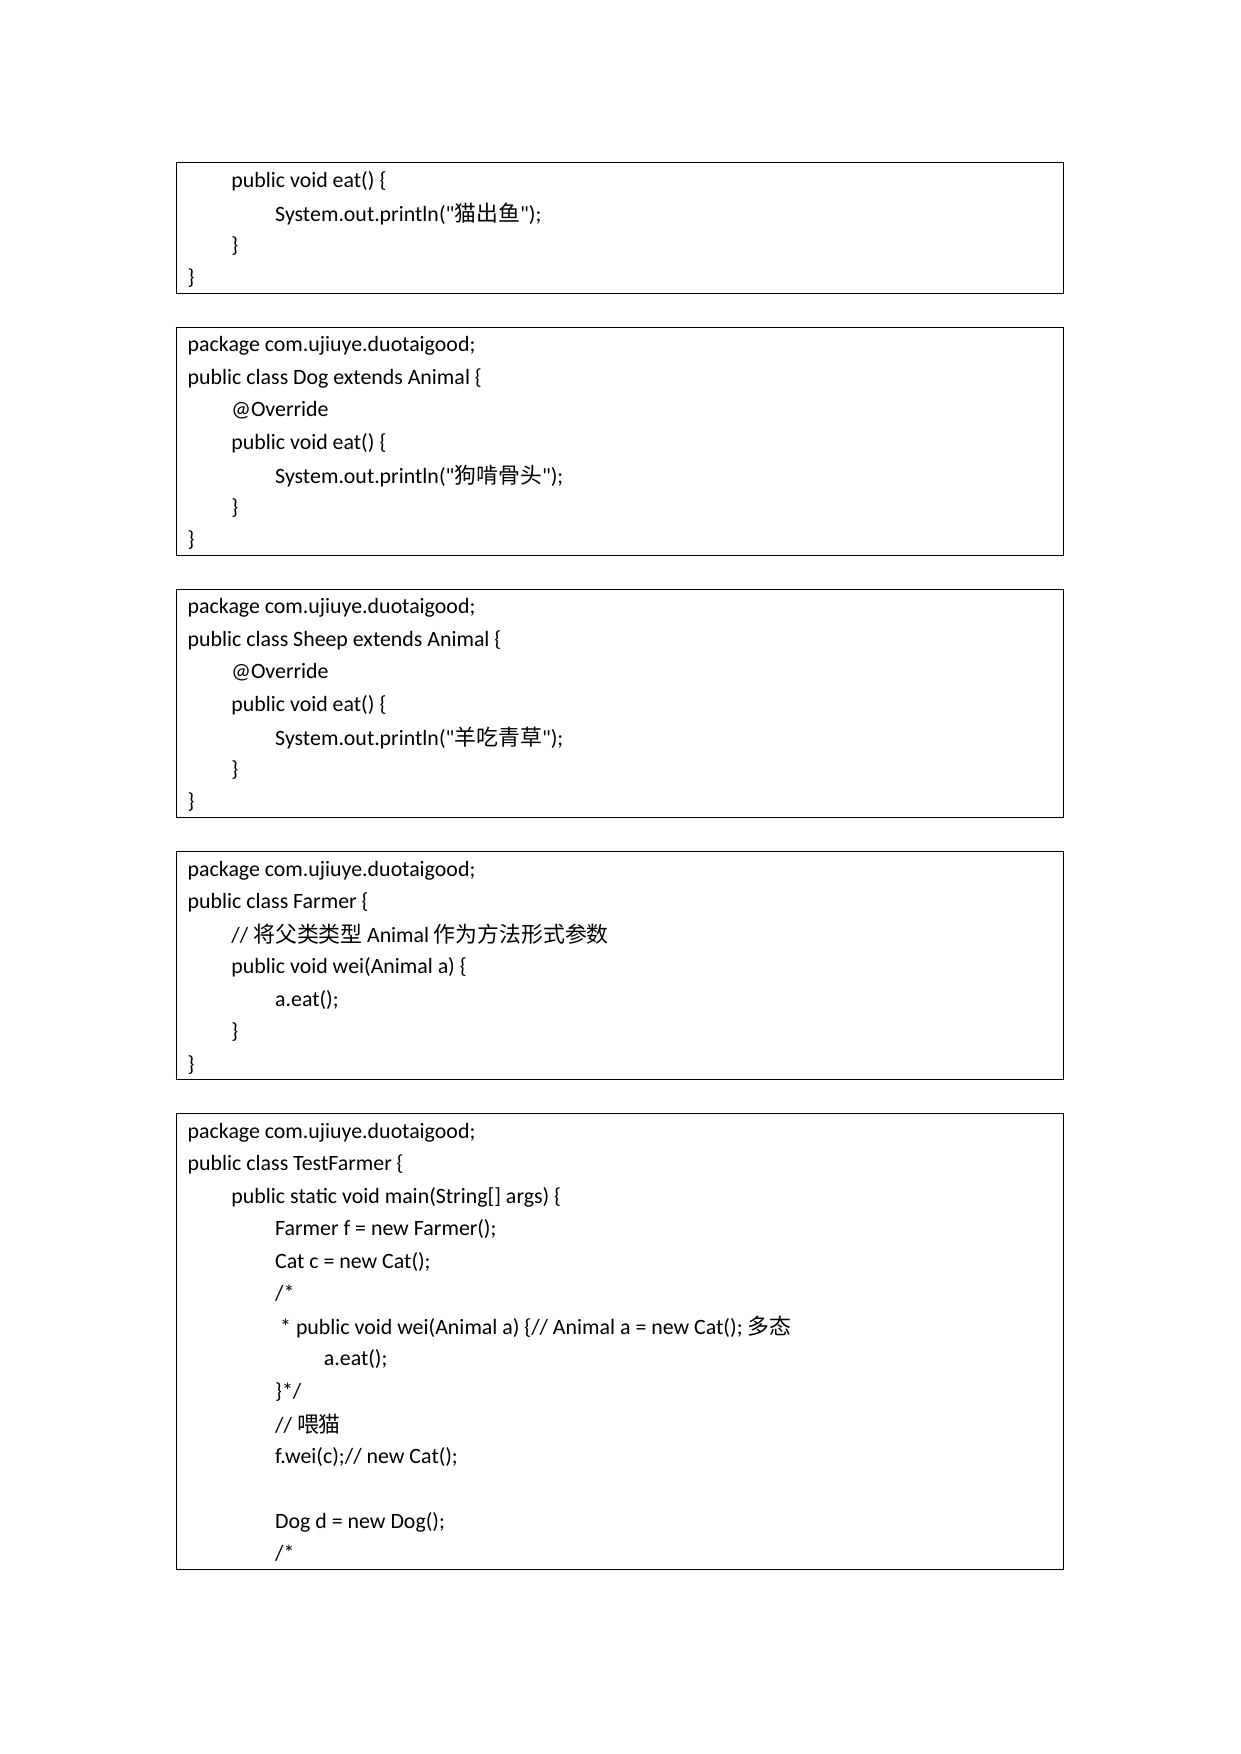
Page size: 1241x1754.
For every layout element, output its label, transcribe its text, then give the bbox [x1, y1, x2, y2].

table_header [177, 163, 1063, 293]
table_header package com.ujiuye.duotaigood; public class Sheep extends Animal { @Override public void eat() { System.out.println("羊吃青草"); } } [177, 590, 1063, 817]
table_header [177, 1114, 1063, 1569]
table_header package com.ujiuye.duotaigood; public class Farmer { // 将父类类型Animal作为方法形式参数 public void wei(Animal a) { a.eat(); } } [177, 852, 1063, 1079]
table_header package com.ujiuye.duotaigood; public class Dog extends Animal { @Override public void eat() { System.out.println("狗啃骨头"); } } [177, 328, 1063, 555]
